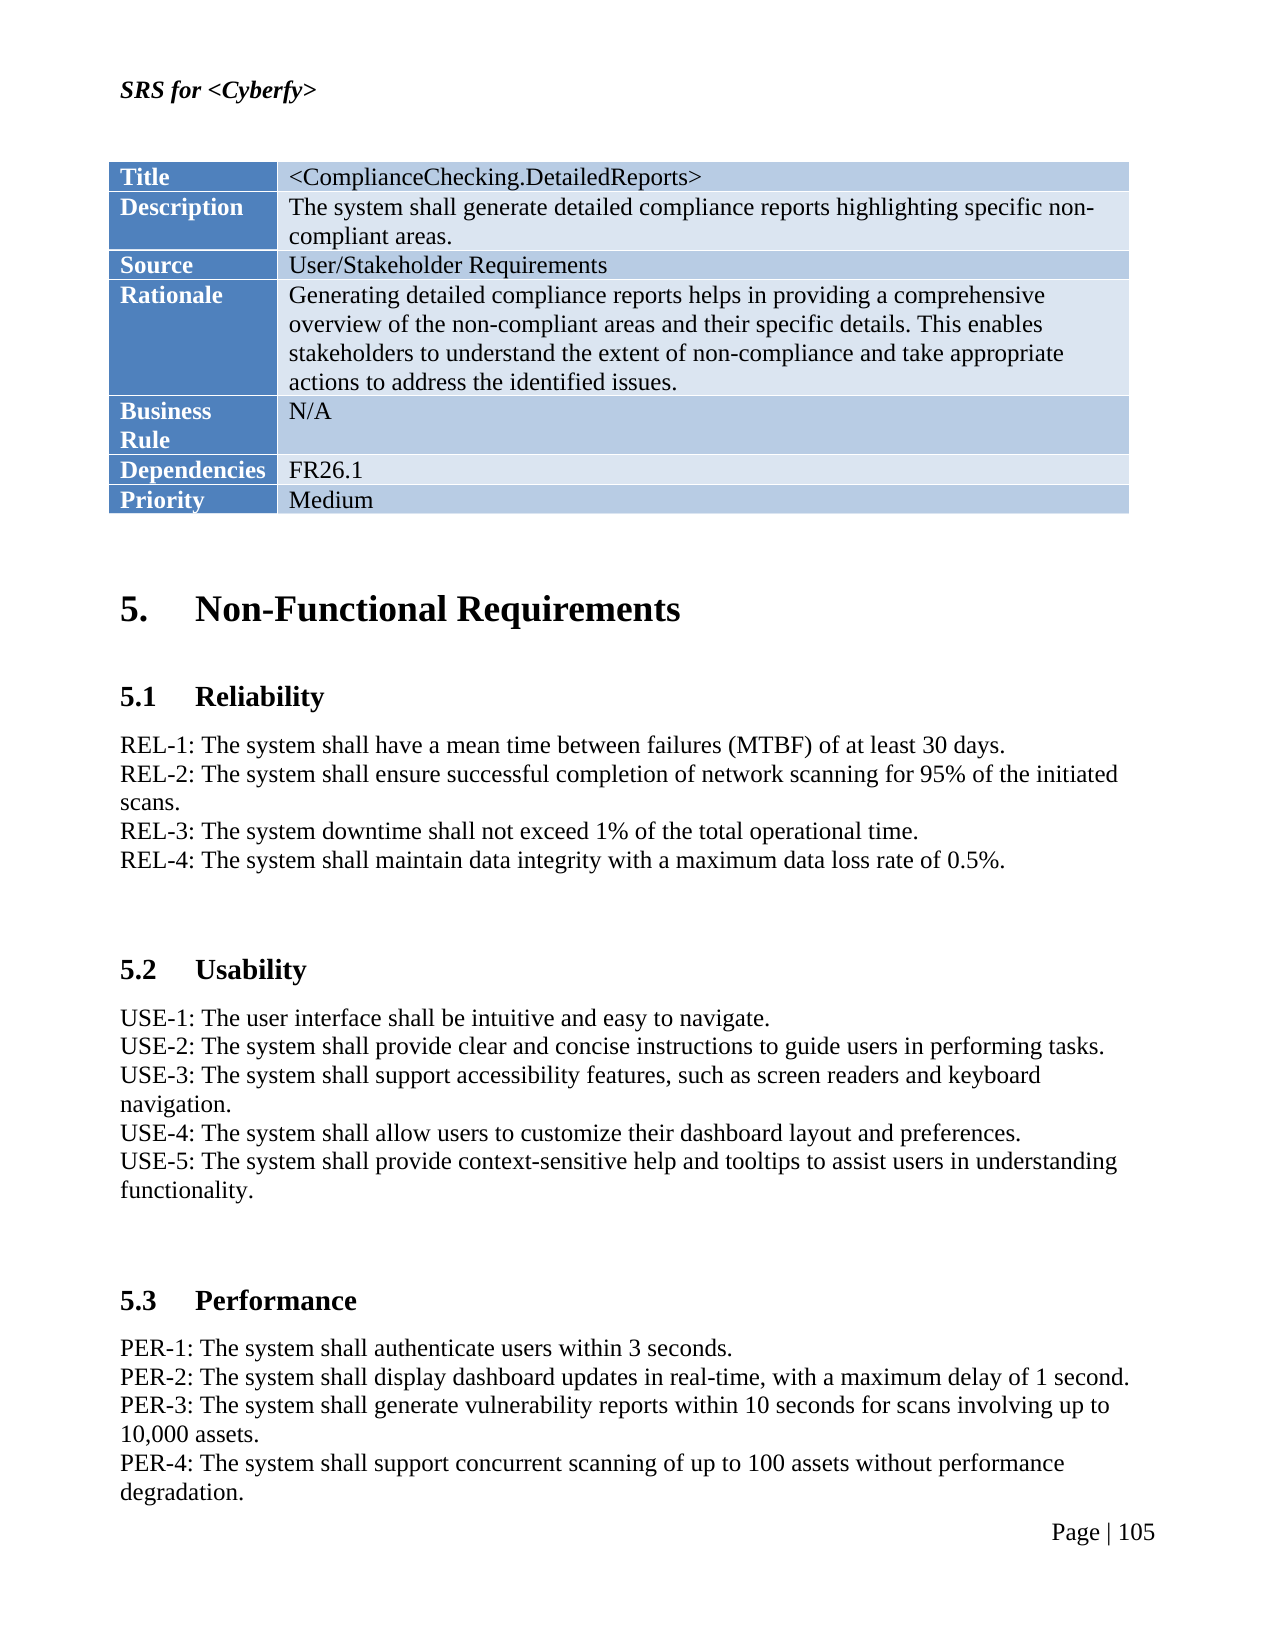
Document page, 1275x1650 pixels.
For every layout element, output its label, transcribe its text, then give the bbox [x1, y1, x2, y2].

text PER-2: The system shall display dashboard updates in real-time, with a maximum delay of 1 second. [120, 1362, 1155, 1391]
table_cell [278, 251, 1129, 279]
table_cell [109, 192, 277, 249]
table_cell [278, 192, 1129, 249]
text REL-3: The system downtime shall not exceed 1% of the total operational time. [120, 816, 1155, 845]
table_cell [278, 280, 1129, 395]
subtitle Reliability [120, 679, 1155, 713]
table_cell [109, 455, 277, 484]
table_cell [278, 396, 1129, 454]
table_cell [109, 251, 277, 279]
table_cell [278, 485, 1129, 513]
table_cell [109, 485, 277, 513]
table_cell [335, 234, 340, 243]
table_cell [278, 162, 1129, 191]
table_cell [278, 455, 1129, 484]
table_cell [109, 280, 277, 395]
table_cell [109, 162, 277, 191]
text PER-4: The system shall support concurrent scanning of up to 100 assets without performance degradation. [120, 1448, 1155, 1506]
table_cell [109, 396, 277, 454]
text PER-1: The system shall authenticate users within 3 seconds. [120, 1333, 1155, 1362]
text USE-5: The system shall provide context-sensitive help and tooltips to assist users in understanding functionality. [120, 1146, 1155, 1204]
text USE-3: The system shall support accessibility features, such as screen readers and keyboard navigation. [120, 1060, 1155, 1118]
text USE-2: The system shall provide clear and concise instructions to guide users in performing tasks. [120, 1031, 1155, 1060]
text REL-4: The system shall maintain data integrity with a maximum data loss rate of 0.5%. [120, 845, 1155, 874]
subtitle Performance [120, 1283, 1155, 1316]
subtitle Usability [120, 952, 1155, 986]
text USE-1: The user interface shall be intuitive and easy to navigate. [120, 1003, 1155, 1031]
text REL-2: The system shall ensure successful completion of network scanning for 95% of the initiated scans. [120, 759, 1155, 816]
text REL-1: The system shall have a mean time between failures (MTBF) of at least 30 days. [120, 730, 1155, 759]
text PER-3: The system shall generate vulnerability reports within 10 seconds for scans involving up to 10,000 assets. [120, 1391, 1155, 1448]
subtitle Non-Functional Requirements [120, 586, 1155, 629]
text USE-4: The system shall allow users to customize their dashboard layout and preferences. [120, 1118, 1155, 1146]
